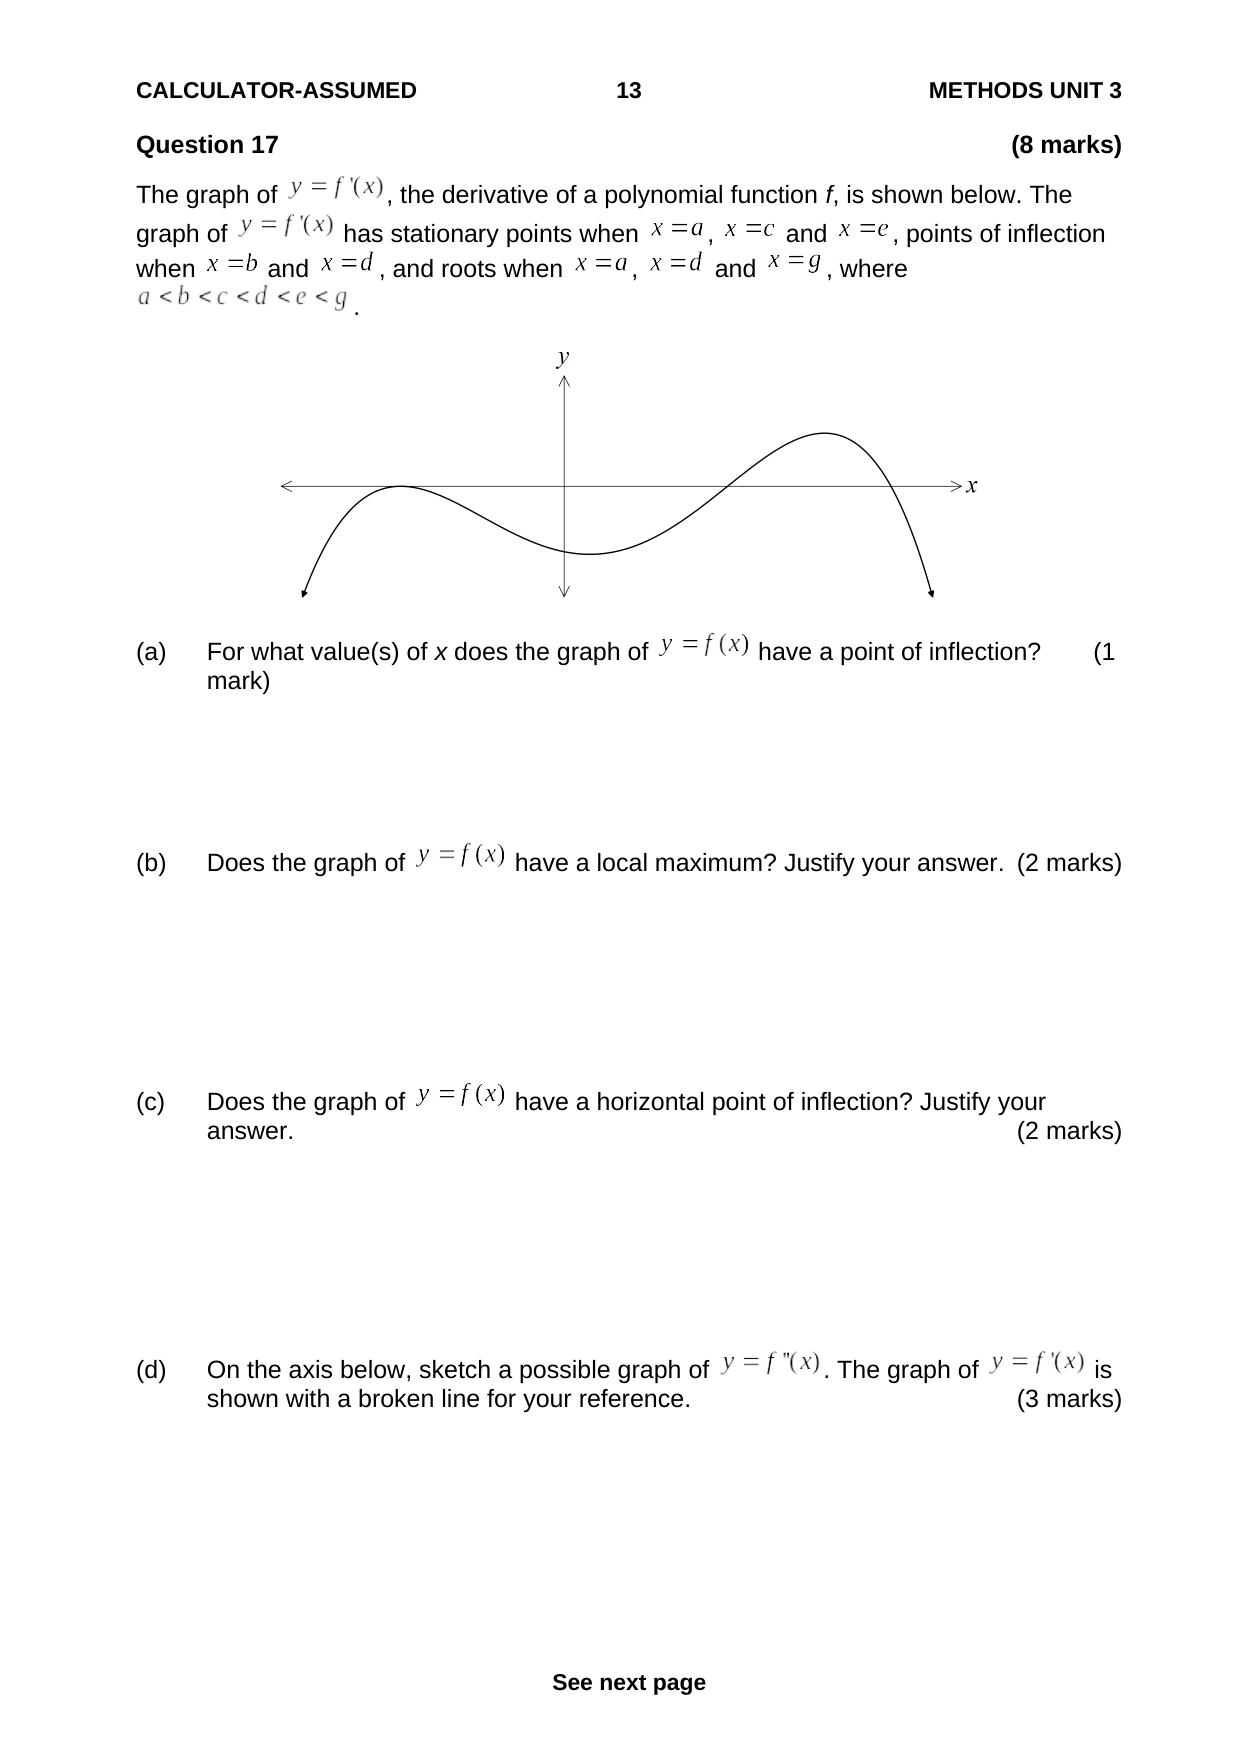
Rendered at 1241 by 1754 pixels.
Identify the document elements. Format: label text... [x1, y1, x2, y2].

text (a) For what value(s) of x does the graph of have a point of inflection? (1 mark) [136, 628, 1122, 695]
text Question 17 (8 marks) [136, 130, 1122, 159]
text (b) Does the graph of have a local maximum? Justify your answer. (2 marks) [136, 839, 1122, 877]
text (d) On the axis below, sketch a possible graph of . The graph of is shown with a broken line for your reference. (3 marks) [136, 1346, 1122, 1413]
picture [278, 349, 979, 600]
text The graph of , the derivative of a polynomial function f, is shown below. The graph of has stationary points when , and , points of inflection when and , and roots when , and , where . [136, 171, 1122, 321]
text (c) Does the graph of have a horizontal point of inflection? Justify your answer. (2 marks) [136, 1078, 1122, 1145]
